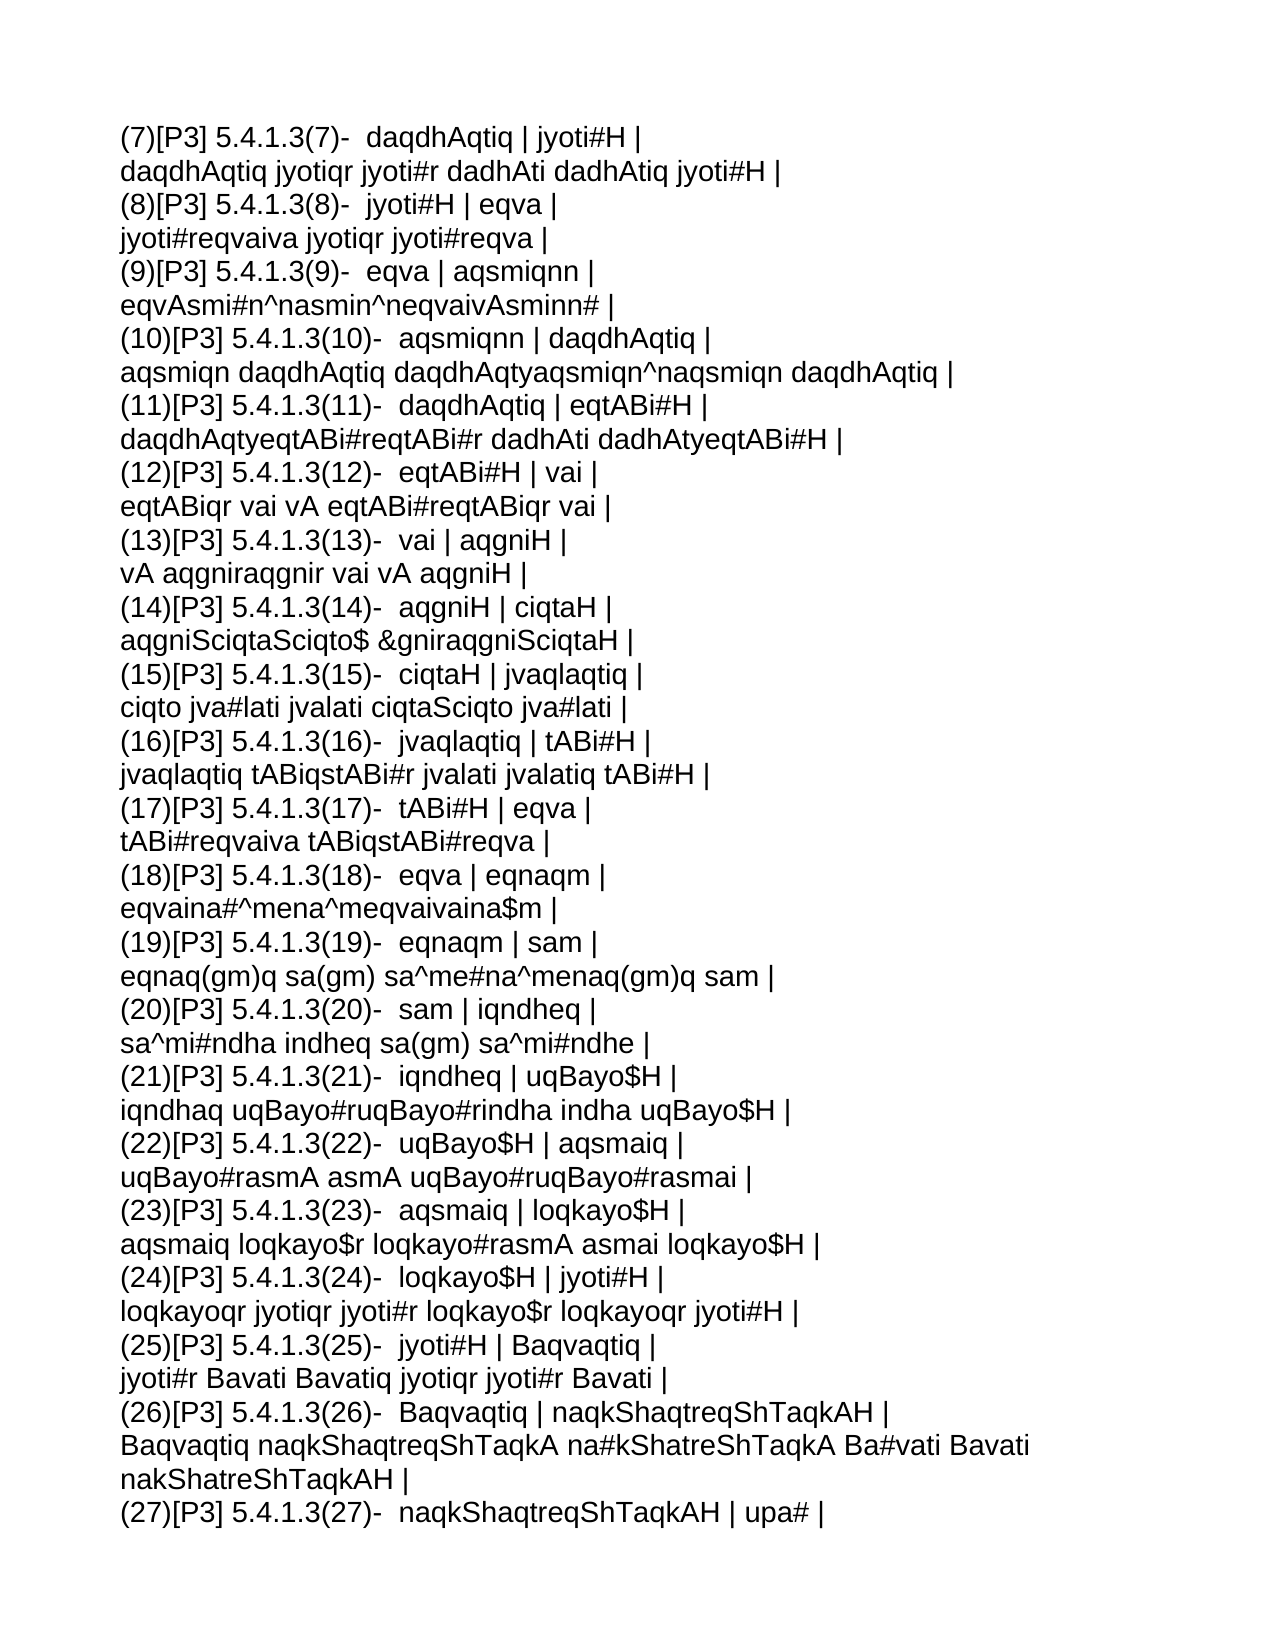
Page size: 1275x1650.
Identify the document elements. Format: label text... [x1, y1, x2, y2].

text jyoti#reqvaiva jyotiqr jyoti#reqva | [120, 221, 1200, 254]
text loqkayoqr jyotiqr jyoti#r loqkayo$r loqkayoqr jyoti#H | [120, 1294, 1200, 1327]
text eqnaq(gm)q sa(gm) sa^me#na^menaq(gm)q sam | [120, 958, 1200, 992]
text eqvAsmi#n^nasmin^neqvaivAsminn# | [120, 288, 1200, 321]
text (23)[P3] 5.4.1.3(23)- aqsmaiq | loqkayo$H | [120, 1193, 1200, 1227]
text (26)[P3] 5.4.1.3(26)- Baqvaqtiq | naqkShaqtreqShTaqkAH | [120, 1394, 1200, 1428]
text (18)[P3] 5.4.1.3(18)- eqva | eqnaqm | [120, 858, 1200, 891]
text (12)[P3] 5.4.1.3(12)- eqtABi#H | vai | [120, 455, 1200, 489]
text (11)[P3] 5.4.1.3(11)- daqdhAqtiq | eqtABi#H | [120, 388, 1200, 422]
text (9)[P3] 5.4.1.3(9)- eqva | aqsmiqnn | [120, 254, 1200, 288]
text (15)[P3] 5.4.1.3(15)- ciqtaH | jvaqlaqtiq | [120, 657, 1200, 690]
text (20)[P3] 5.4.1.3(20)- sam | iqndheq | [120, 992, 1200, 1026]
text (13)[P3] 5.4.1.3(13)- vai | aqgniH | [120, 522, 1200, 556]
text jyoti#r Bavati Bavatiq jyotiqr jyoti#r Bavati | [120, 1361, 1200, 1394]
text daqdhAqtiq jyotiqr jyoti#r dadhAti dadhAtiq jyoti#H | [120, 153, 1200, 187]
text (7)[P3] 5.4.1.3(7)- daqdhAqtiq | jyoti#H | [120, 120, 1200, 153]
text (16)[P3] 5.4.1.3(16)- jvaqlaqtiq | tABi#H | [120, 724, 1200, 757]
text Baqvaqtiq naqkShaqtreqShTaqkA na#kShatreShTaqkA Ba#vati Bavati nakShatreShTaqkAH | [120, 1428, 1200, 1495]
text aqgniSciqtaSciqto$ &gniraqgniSciqtaH | [120, 623, 1200, 657]
text (8)[P3] 5.4.1.3(8)- jyoti#H | eqva | [120, 187, 1200, 221]
text (10)[P3] 5.4.1.3(10)- aqsmiqnn | daqdhAqtiq | [120, 321, 1200, 355]
text iqndhaq uqBayo#ruqBayo#rindha indha uqBayo$H | [120, 1093, 1200, 1126]
text vA aqgniraqgnir vai vA aqgniH | [120, 556, 1200, 589]
text (21)[P3] 5.4.1.3(21)- iqndheq | uqBayo$H | [120, 1059, 1200, 1093]
text jvaqlaqtiq tABiqstABi#r jvalati jvalatiq tABi#H | [120, 757, 1200, 791]
text (27)[P3] 5.4.1.3(27)- naqkShaqtreqShTaqkAH | upa# | [120, 1495, 1200, 1529]
text aqsmiqn daqdhAqtiq daqdhAqtyaqsmiqn^naqsmiqn daqdhAqtiq | [120, 355, 1200, 388]
text eqtABiqr vai vA eqtABi#reqtABiqr vai | [120, 489, 1200, 522]
text (24)[P3] 5.4.1.3(24)- loqkayo$H | jyoti#H | [120, 1260, 1200, 1294]
text (25)[P3] 5.4.1.3(25)- jyoti#H | Baqvaqtiq | [120, 1327, 1200, 1361]
text uqBayo#rasmA asmA uqBayo#ruqBayo#rasmai | [120, 1160, 1200, 1193]
text (17)[P3] 5.4.1.3(17)- tABi#H | eqva | [120, 791, 1200, 824]
text tABi#reqvaiva tABiqstABi#reqva | [120, 824, 1200, 858]
text eqvaina#^mena^meqvaivaina$m | [120, 891, 1200, 925]
text (19)[P3] 5.4.1.3(19)- eqnaqm | sam | [120, 925, 1200, 958]
text ciqto jva#lati jvalati ciqtaSciqto jva#lati | [120, 690, 1200, 724]
text daqdhAqtyeqtABi#reqtABi#r dadhAti dadhAtyeqtABi#H | [120, 422, 1200, 455]
text aqsmaiq loqkayo$r loqkayo#rasmA asmai loqkayo$H | [120, 1227, 1200, 1260]
text sa^mi#ndha indheq sa(gm) sa^mi#ndhe | [120, 1026, 1200, 1059]
text (14)[P3] 5.4.1.3(14)- aqgniH | ciqtaH | [120, 589, 1200, 623]
text (22)[P3] 5.4.1.3(22)- uqBayo$H | aqsmaiq | [120, 1126, 1200, 1160]
